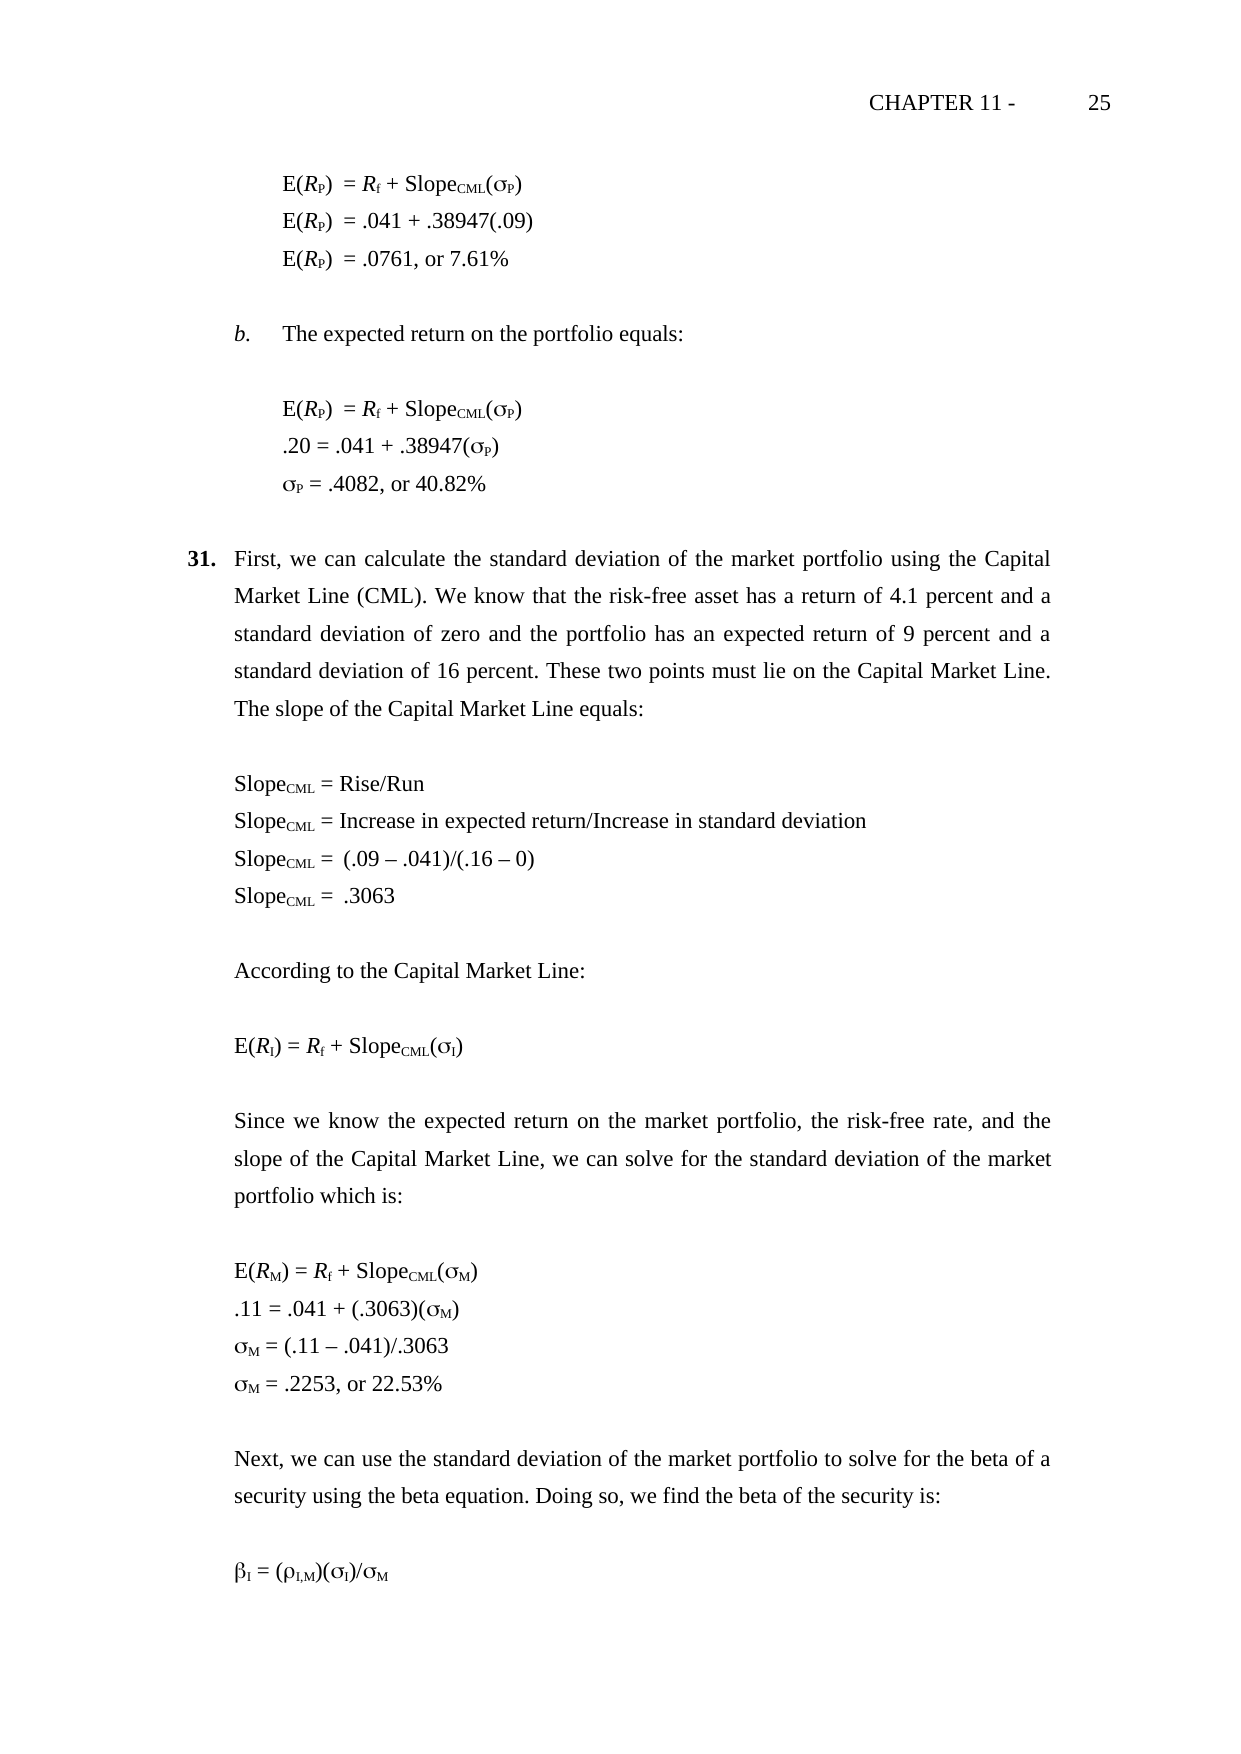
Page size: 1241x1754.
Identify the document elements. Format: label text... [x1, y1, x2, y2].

text E(RP) = .041 + .38947(.09) [187, 202, 1053, 239]
text E(RP) = Rf + SlopeCML(P) [262, 389, 1053, 427]
text 31. First, we can calculate the standard deviation of the market portfolio using the Capital Market Line (CML). We know that the risk-free asset has a return of 4.1 percent and a standard deviation of zero and the portfolio has an expected return of 9 percent and a standard deviation of 16 percent. These two points must lie on the Capital Market Line. The slope of the Capital Market Line equals: [187, 539, 1053, 727]
text P = .4082, or 40.82% [187, 464, 1053, 502]
text I = (I,M)(I)/M [187, 1552, 1053, 1589]
text Next, we can use the standard deviation of the market portfolio to solve for the beta of a security using the beta equation. Doing so, we find the beta of the security is: [187, 1439, 1053, 1514]
text SlopeCML = Increase in expected return/Increase in standard deviation [187, 802, 1053, 839]
text SlopeCML = (.09 – .041)/(.16 – 0) [187, 839, 1053, 877]
text Since we know the expected return on the market portfolio, the risk-free rate, and the slope of the Capital Market Line, we can solve for the standard deviation of the market portfolio which is: [187, 1102, 1053, 1214]
text .11 = .041 + (.3063)(M) [187, 1289, 1053, 1327]
text E(RM) = Rf + SlopeCML(M) [187, 1252, 1053, 1289]
text b. The expected return on the portfolio equals: [187, 314, 1053, 352]
text SlopeCML = Rise/Run [187, 764, 1053, 802]
text E(RP) = .0761, or 7.61% [187, 239, 1053, 277]
text SlopeCML = .3063 [187, 877, 1053, 914]
text E(RI) = Rf + SlopeCML(I) [187, 1027, 1053, 1064]
text M = .2253, or 22.53% [187, 1364, 1053, 1402]
text M = (.11 – .041)/.3063 [187, 1327, 1053, 1364]
text E(RP) = Rf + SlopeCML(P) [262, 164, 1053, 202]
text According to the Capital Market Line: [187, 952, 1053, 989]
text .20 = .041 + .38947(P) [187, 427, 1053, 464]
